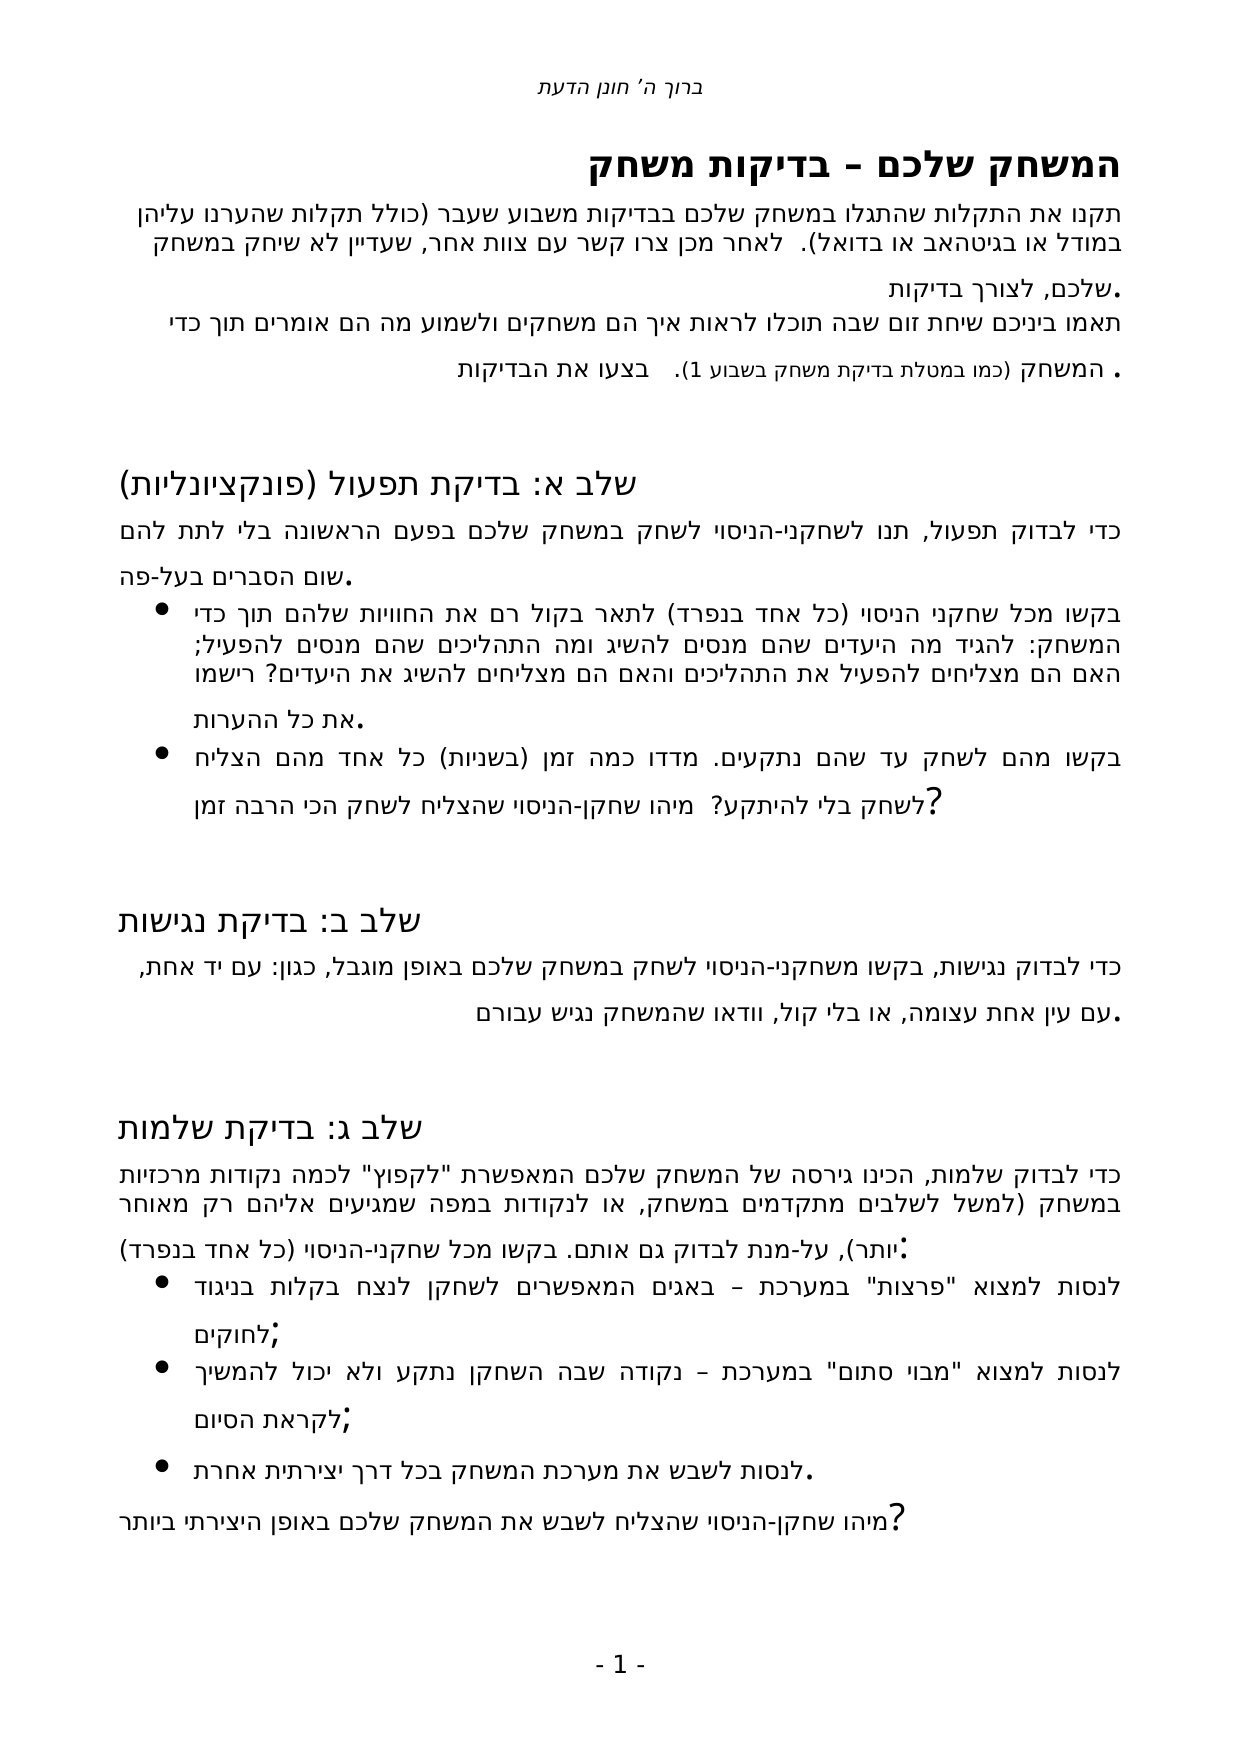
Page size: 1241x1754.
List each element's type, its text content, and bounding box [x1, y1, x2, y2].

list לנסות למצוא "פרצות" במערכת – באגים המאפשרים לשחקן לנצח בקלות בניגוד לחוקים; [156, 1269, 1122, 1354]
list לנסות לשבש את מערכת המשחק בכל דרך יצירתית אחרת. [156, 1439, 1122, 1491]
text כדי לבדוק נגישות, בקשו משחקני-הניסוי לשחק במשחק שלכם באופן מוגבל, כגון: עם יד אחת, עם עין אחת עצומה, או בלי קול, וודאו שהמשחק נגיש עבורם. [118, 952, 1122, 1033]
text תקנו את התקלות שהתגלו במשחק שלכם בבדיקות משבוע שעבר (כולל תקלות שהערנו עליהן במודל או בגיטהאב או בדואל). לאחר מכן צרו קשר עם צוות אחר, שעדיין לא שיחק במשחק שלכם, לצורך בדיקות. [118, 199, 1122, 309]
list לנסות למצוא "מבוי סתום" במערכת – נקודה שבה השחקן נתקע ולא יכול להמשיך לקראת הסיום; [156, 1354, 1122, 1439]
text מיהו שחקן-הניסוי שהצליח לשבש את המשחק שלכם באופן היצירתי ביותר? [118, 1491, 1122, 1542]
subtitle המשחק שלכם – בדיקות משחק [118, 143, 1122, 187]
subtitle שלב ג: בדיקת שלמות [118, 1109, 1122, 1147]
list בקשו מהם לשחק עד שהם נתקעים. מדדו כמה זמן (בשניות) כל אחד מהם הצליח לשחק בלי להיתקע? מיהו שחקן-הניסוי שהצליח לשחק הכי הרבה זמן? [156, 740, 1122, 825]
list בקשו מכל שחקני הניסוי (כל אחד בנפרד) לתאר בקול רם את החוויות שלהם תוך כדי המשחק: להגיד מה היעדים שהם מנסים להשיג ומה התהליכים שהם מנסים להפעיל; האם הם מצליחים להפעיל את התהליכים והאם הם מצליחים להשיג את היעדים? רישמו את כל ההערות. [156, 596, 1122, 740]
subtitle שלב א: בדיקת תפעול (פונקציונליות) [118, 465, 1122, 504]
text כדי לבדוק שלמות, הכינו גירסה של המשחק שלכם המאפשרת "לקפוץ" לכמה נקודות מרכזיות במשחק (למשל לשלבים מתקדמים במשחק, או לנקודות במפה שמגיעים אליהם רק מאוחר יותר), על-מנת לבדוק גם אותם. בקשו מכל שחקני-הניסוי (כל אחד בנפרד): [118, 1160, 1122, 1269]
text תאמו ביניכם שיחת זום שבה תוכלו לראות איך הם משחקים ולשמוע מה הם אומרים תוך כדי המשחק (כמו במטלת בדיקת משחק בשבוע 1). בצעו את הבדיקות . [118, 309, 1122, 389]
text כדי לבדוק תפעול, תנו לשחקני-הניסוי לשחק במשחק שלכם בפעם הראשונה בלי לתת להם שום הסברים בעל-פה. [118, 516, 1122, 596]
subtitle שלב ב: בדיקת נגישות [118, 901, 1122, 940]
